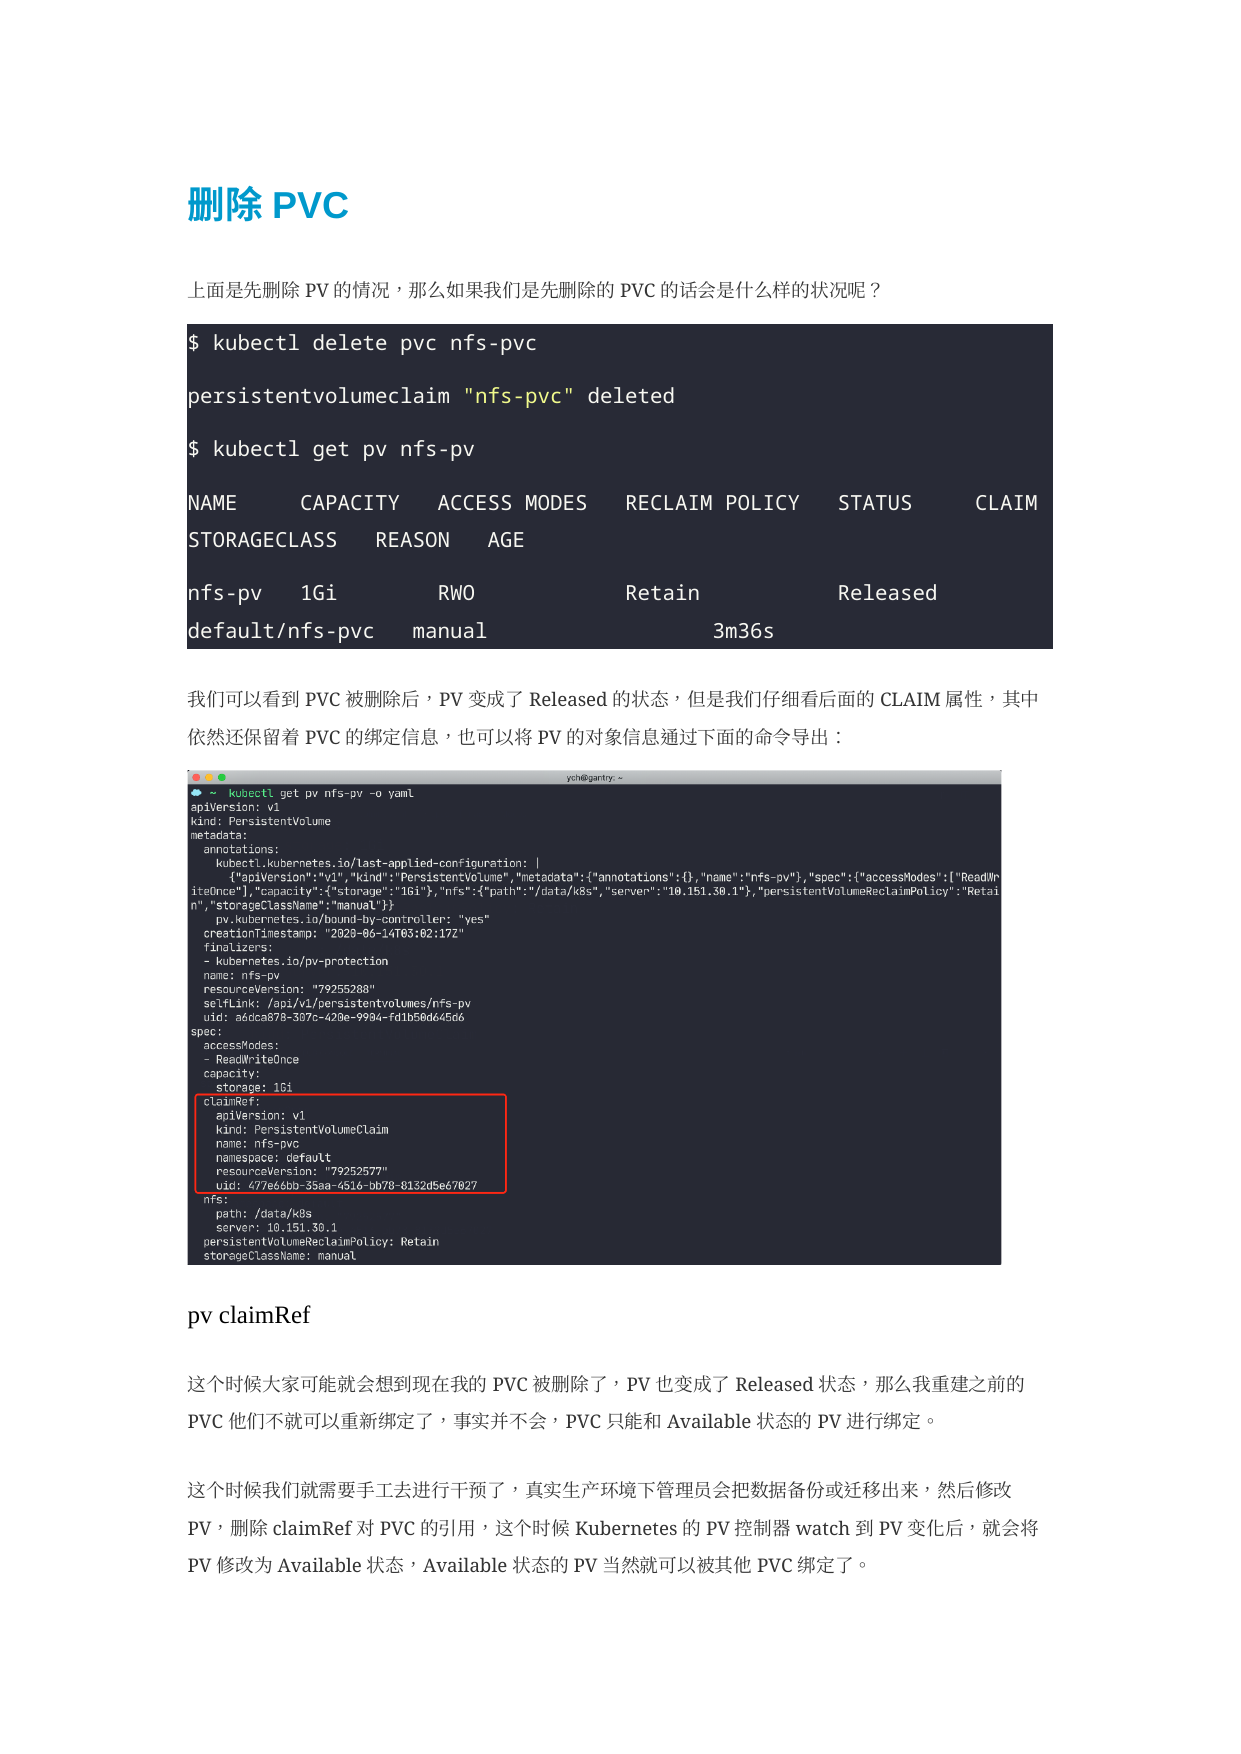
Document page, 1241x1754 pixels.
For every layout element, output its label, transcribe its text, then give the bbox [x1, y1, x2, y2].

text 这个时候大家可能就会想到现在我的 PVC 被删除了，PV 也变成了 Released 状态，那么我重建之前的 PVC 他们不就可以重新绑定了，事实并不会，PVC 只能和 Available 状态的 PV 进行绑定。 [187, 1364, 1053, 1439]
text nfs-pv 1Gi RWO Retain Released default/nfs-pvc manual 3m36s [187, 574, 1053, 649]
text 上面是先删除 PV 的情况，那么如果我们是先删除的 PVC 的话会是什么样的状况呢？ [187, 271, 1053, 308]
text $ kubectl get pv nfs-pv [187, 430, 1053, 468]
picture [187, 770, 1002, 1265]
text 删除 PVC [187, 164, 1053, 239]
text $ kubectl delete pvc nfs-pvc [187, 324, 1053, 361]
text pv claimRef [187, 1296, 1053, 1333]
text 我们可以看到 PVC 被删除后，PV 变成了 Released 的状态，但是我们仔细看后面的 CLAIM 属性，其中依然还保留着 PVC 的绑定信息，也可以将 PV 的对象信息通过下面的命令导出： [187, 680, 1053, 755]
text NAME CAPACITY ACCESS MODES RECLAIM POLICY STATUS CLAIM STORAGECLASS REASON AGE [187, 483, 1053, 558]
text 这个时候我们就需要手工去进行干预了，真实生产环境下管理员会把数据备份或迁移出来，然后修改 PV，删除 claimRef 对 PVC 的引用，这个时候 Kubernetes 的 PV 控制器 watch 到 PV 变化后，就会将 PV 修改为 Available 状态，Available 状态的 PV 当然就可以被其他 PVC 绑定了。 [187, 1471, 1053, 1583]
text persistentvolumeclaim "nfs-pvc" deleted [187, 377, 1053, 414]
